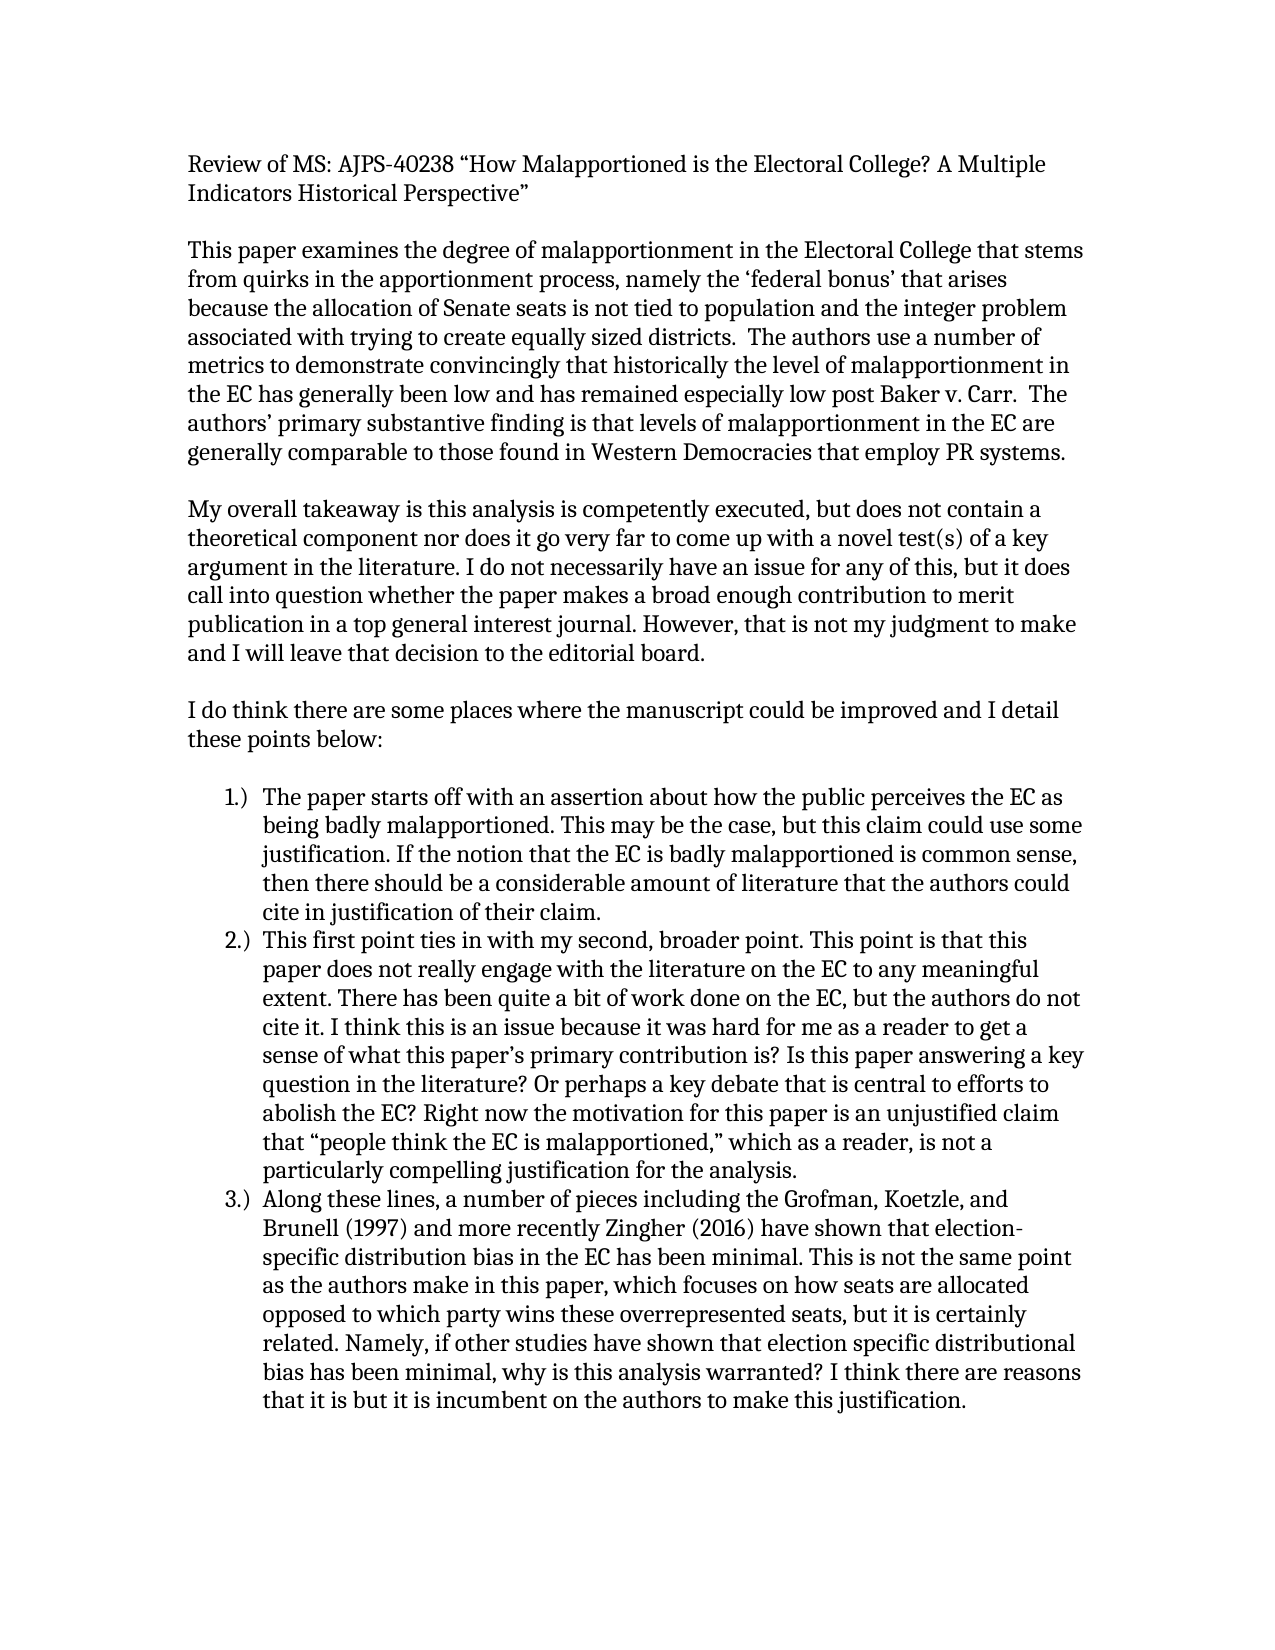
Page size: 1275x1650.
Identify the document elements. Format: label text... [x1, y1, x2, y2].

list Along these lines, a number of pieces including the Grofman, Koetzle, and Brunell (1997) and more recently Zingher (2016) have shown that election-specific distribution bias in the EC has been minimal. This is not the same point as the authors make in this paper, which focuses on how seats are allocated opposed to which party wins these overrepresented seats, but it is certainly related. Namely, if other studies have shown that election specific distributional bias has been minimal, why is this analysis warranted? I think there are reasons that it is but it is incumbent on the authors to make this justification. [225, 1185, 1087, 1415]
text This paper examines the degree of malapportionment in the Electoral College that stems from quirks in the apportionment process, namely the ‘federal bonus’ that arises because the allocation of Senate seats is not tied to population and the integer problem associated with trying to create equally sized districts. The authors use a number of metrics to demonstrate convincingly that historically the level of malapportionment in the EC has generally been low and has remained especially low post Baker v. Carr. The authors’ primary substantive finding is that levels of malapportionment in the EC are generally comparable to those found in Western Democracies that employ PR systems. [187, 236, 1087, 466]
list This first point ties in with my second, broader point. This point is that this paper does not really engage with the literature on the EC to any meaningful extent. There has been quite a bit of work done on the EC, but the authors do not cite it. I think this is an issue because it was hard for me as a reader to get a sense of what this paper’s primary contribution is? Is this paper answering a key question in the literature? Or perhaps a key debate that is central to efforts to abolish the EC? Right now the motivation for this paper is an unjustified claim that “people think the EC is malapportioned,” which as a reader, is not a particularly compelling justification for the analysis. [225, 926, 1087, 1185]
list The paper starts off with an assertion about how the public perceives the EC as being badly malapportioned. This may be the case, but this claim could use some justification. If the notion that the EC is badly malapportioned is common sense, then there should be a considerable amount of literature that the authors could cite in justification of their claim. [225, 782, 1087, 926]
text Review of MS: AJPS-40238 “How Malapportioned is the Electoral College? A Multiple Indicators Historical Perspective” [187, 150, 1087, 207]
text My overall takeaway is this analysis is competently executed, but does not contain a theoretical component nor does it go very far to come up with a novel test(s) of a key argument in the literature. I do not necessarily have an issue for any of this, but it does call into question whether the paper makes a broad enough contribution to merit publication in a top general interest journal. However, that is not my judgment to make and I will leave that decision to the editorial board. [187, 495, 1087, 667]
text I do think there are some places where the manuscript could be improved and I detail these points below: [187, 696, 1087, 754]
